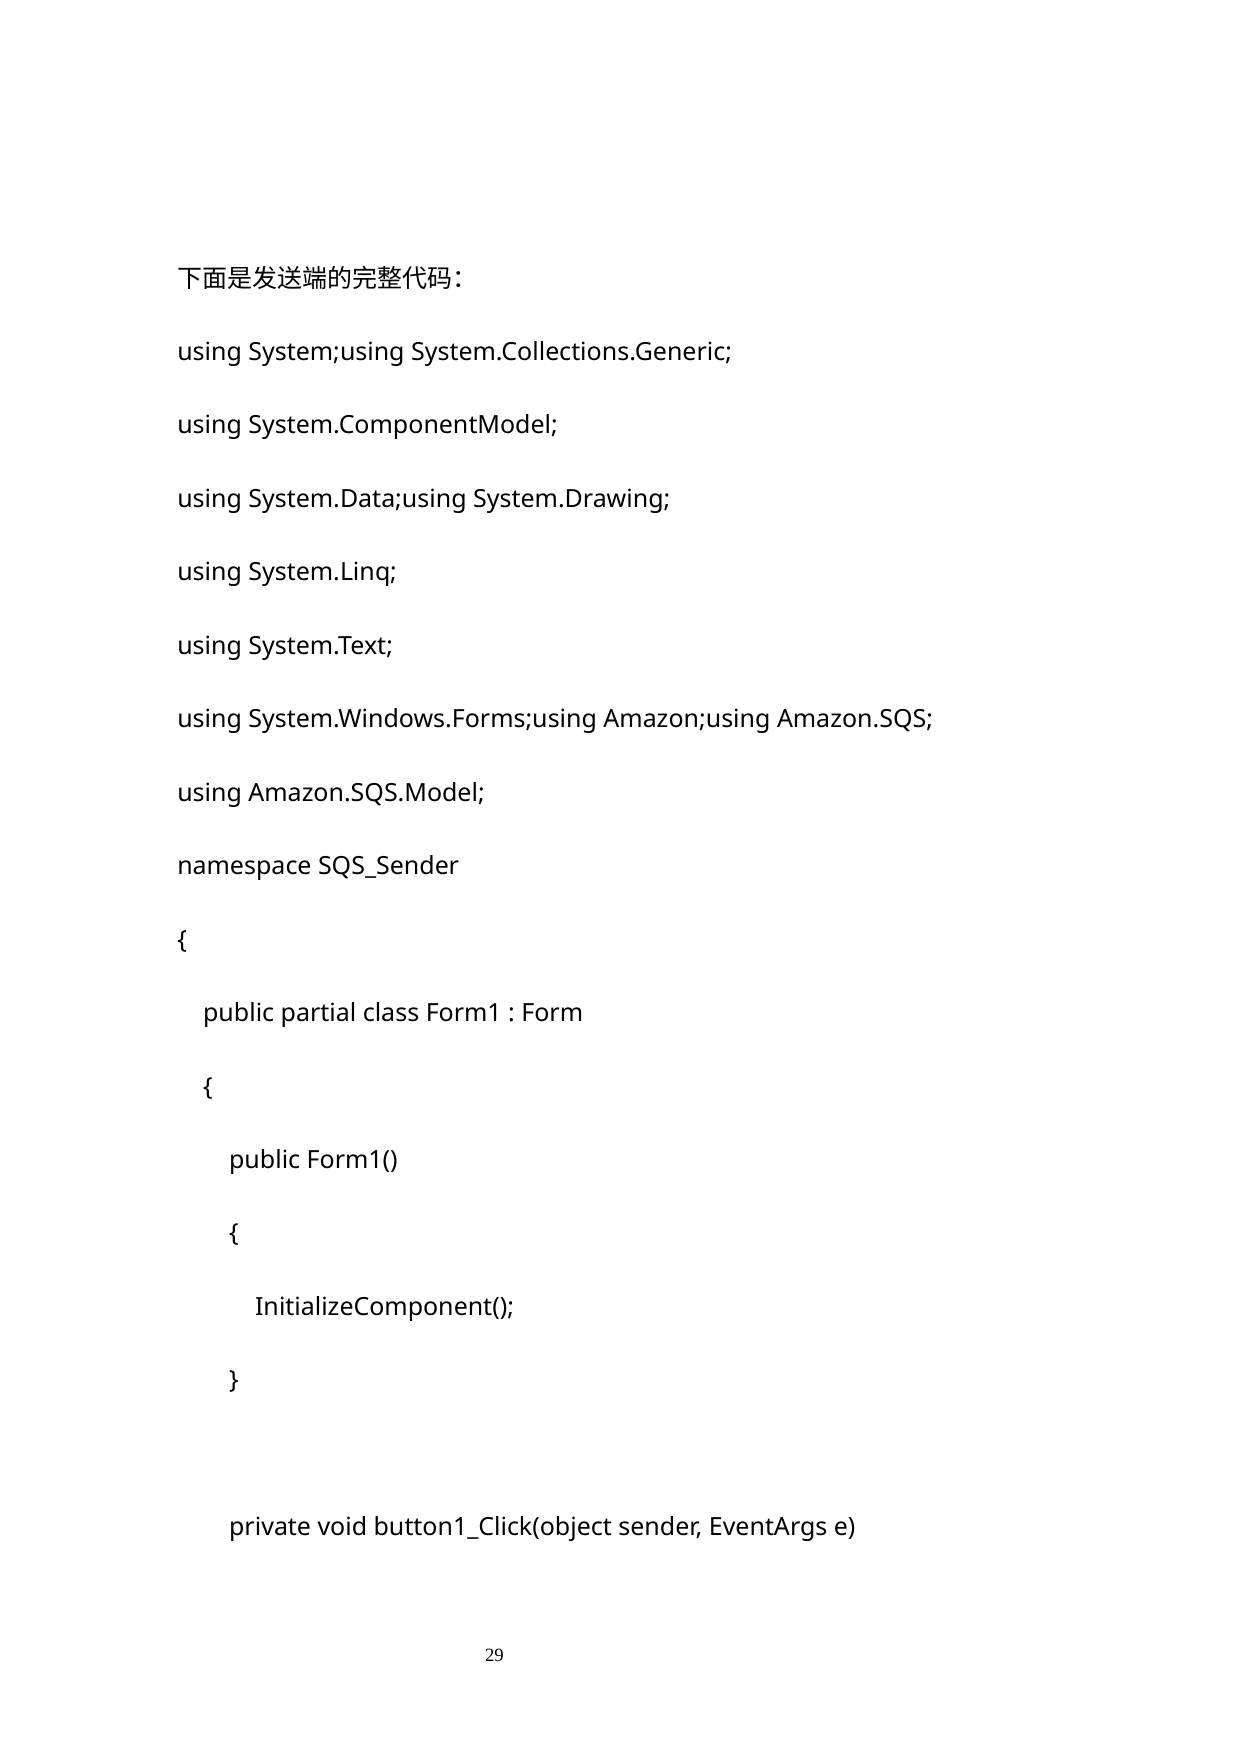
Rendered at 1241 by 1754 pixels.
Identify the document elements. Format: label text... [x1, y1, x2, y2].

text 下面是发送端的完整代码： [177, 244, 1093, 309]
text using System.ComponentModel; [177, 392, 1093, 457]
text using System.Text; [177, 612, 1093, 677]
text using System.Data;using System.Drawing; [177, 465, 1093, 530]
text namespace SQS_Sender [177, 832, 1093, 897]
text InitializeComponent(); [177, 1273, 1093, 1338]
text { [177, 1199, 1093, 1264]
text using System.Windows.Forms;using Amazon;using Amazon.SQS; [177, 686, 1093, 751]
text using Amazon.SQS.Model; [177, 759, 1093, 824]
text } [177, 1346, 1093, 1411]
text public partial class Form1 : Form [177, 979, 1093, 1044]
text using System.Linq; [177, 539, 1093, 604]
text public Form1() [177, 1126, 1093, 1191]
text { [177, 1053, 1093, 1118]
text private void button1_Click(object sender, EventArgs e) [177, 1493, 1093, 1558]
text using System;using System.Collections.Generic; [177, 318, 1093, 383]
text { [177, 906, 1093, 971]
